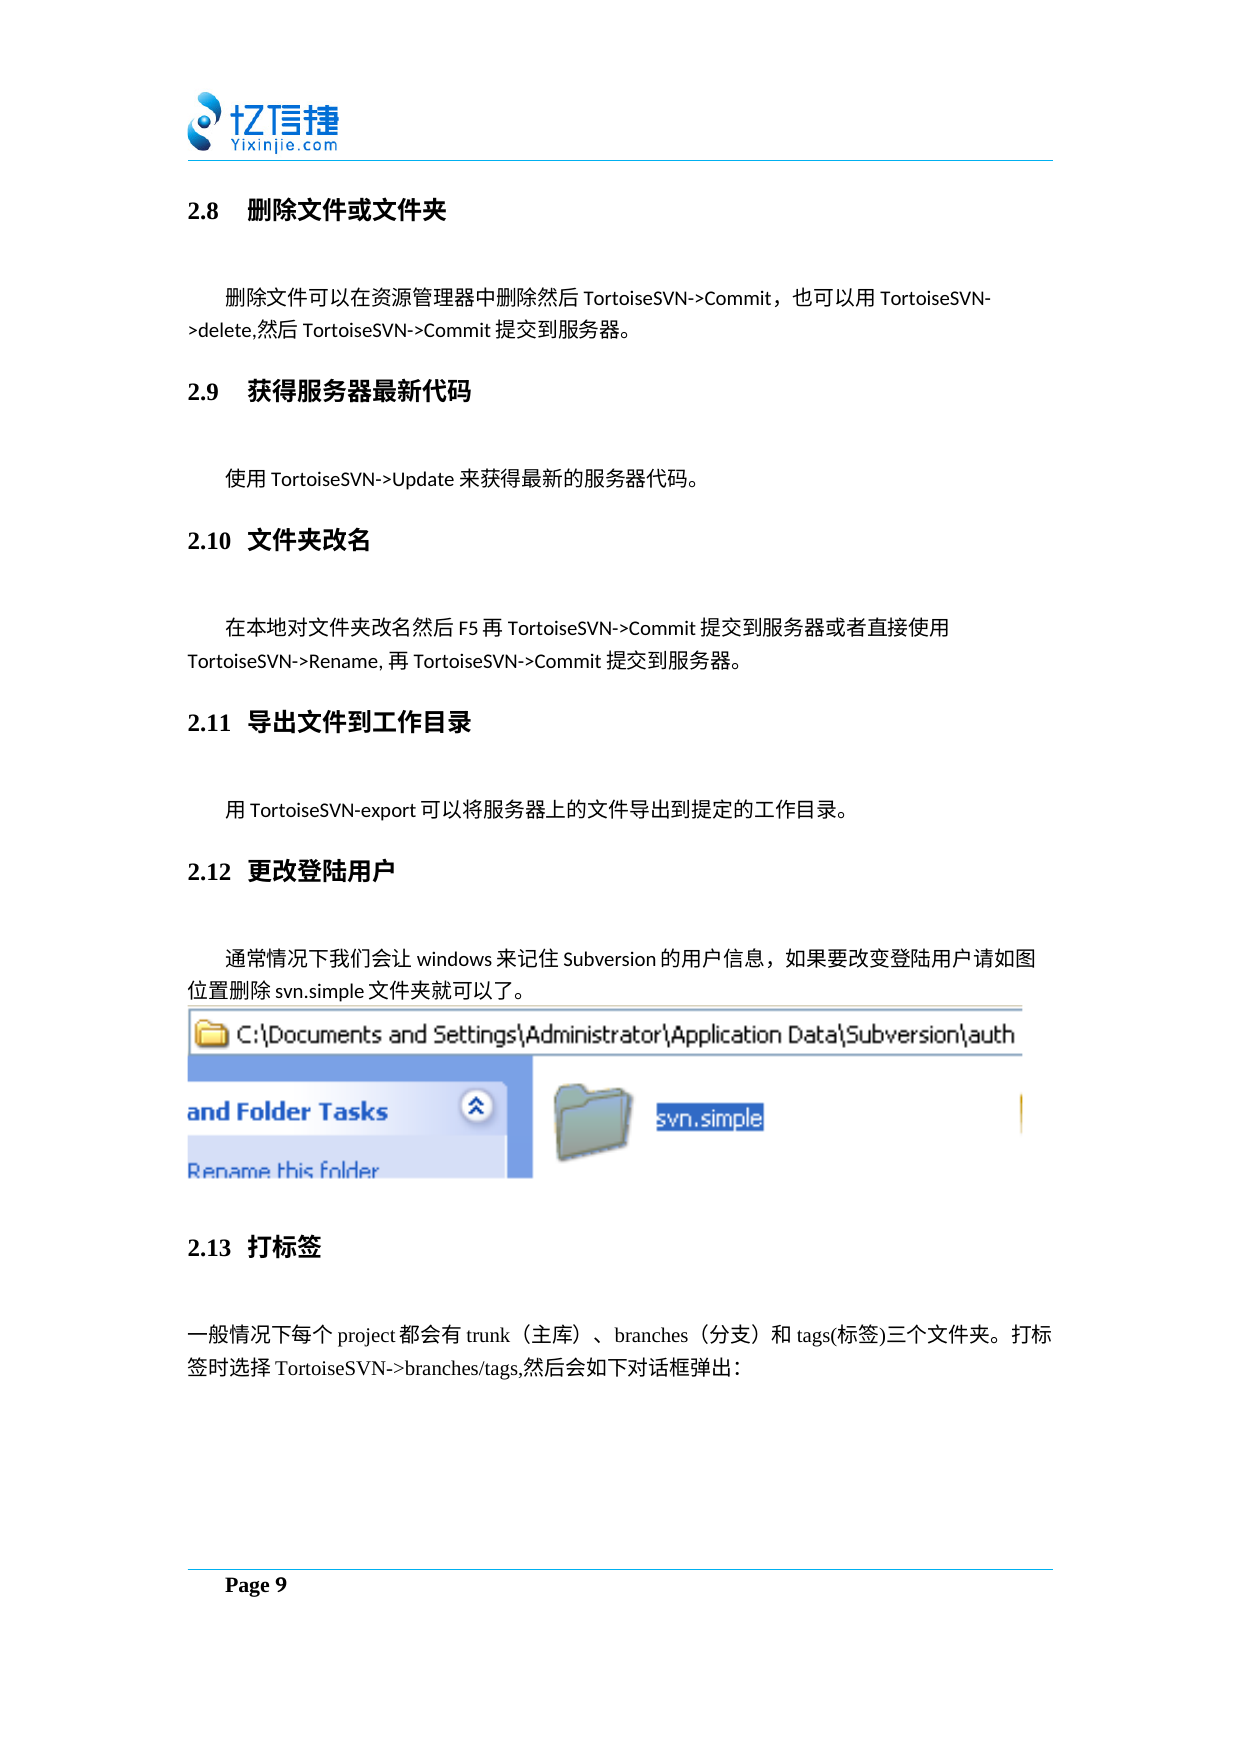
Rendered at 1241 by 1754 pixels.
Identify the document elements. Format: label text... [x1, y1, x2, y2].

subtitle 导出文件到工作目录 [187, 688, 1053, 753]
subtitle 打标签 [187, 1213, 1053, 1278]
text 通常情况下我们会让windows来记住Subversion的用户信息，如果要改变登陆用户请如图位置删除svn.simple文件夹就可以了。 [187, 941, 1053, 1006]
subtitle 获得服务器最新代码 [187, 357, 1053, 422]
text 用TortoiseSVN-export可以将服务器上的文件导出到提定的工作目录。 [187, 792, 1053, 824]
text 使用TortoiseSVN->Update来获得最新的服务器代码。 [187, 461, 1053, 494]
picture [187, 88, 339, 158]
text 一般情况下每个project都会有trunk（主库）、branches（分支）和tags(标签)三个文件夹。打标签时选择TortoiseSVN->branches/tags,然后会如下对话框弹出： [187, 1317, 1053, 1382]
subtitle 文件夹改名 [187, 506, 1053, 571]
picture [187, 1005, 1023, 1198]
subtitle 删除文件或文件夹 [187, 176, 1053, 241]
text 在本地对文件夹改名然后F5再TortoiseSVN->Commit提交到服务器或者直接使用TortoiseSVN->Rename, 再TortoiseSVN->Commit提交到服务器。 [187, 610, 1053, 675]
text 删除文件可以在资源管理器中删除然后TortoiseSVN->Commit，也可以用TortoiseSVN->delete,然后TortoiseSVN->Commit提交到服务器。 [187, 280, 1053, 345]
subtitle 更改登陆用户 [187, 837, 1053, 902]
